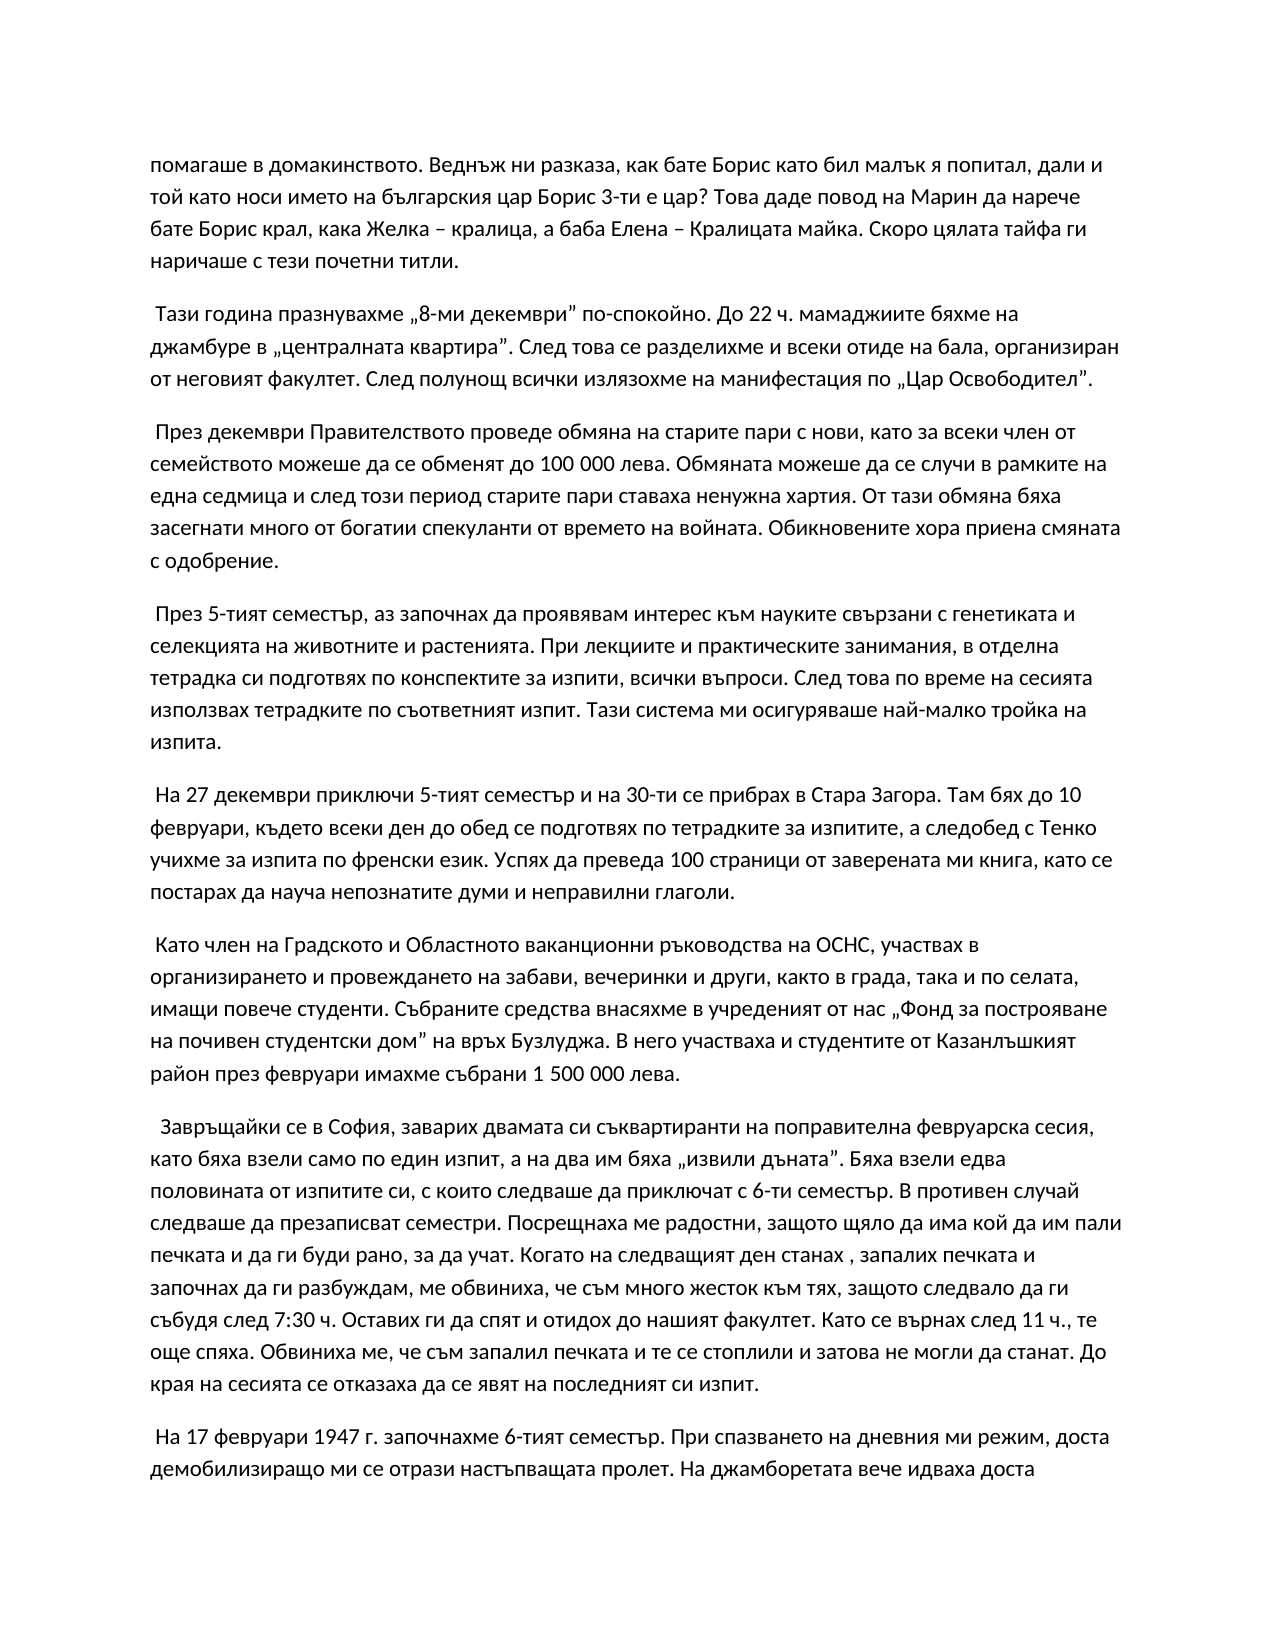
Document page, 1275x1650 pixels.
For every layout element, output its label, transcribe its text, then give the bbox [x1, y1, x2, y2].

text На 27 декември приключи 5-тият семестър и на 30-ти се прибрах в Стара Загора. Там бях до 10 февруари, където всеки ден до обед се подготвях по тетрадките за изпитите, а следобед с Тенко учихме за изпита по френски език. Успях да преведа 100 страници от заверената ми книга, като се постарах да науча непознатите думи и неправилни глаголи. [150, 781, 1125, 905]
text През декември Правителството проведе обмяна на старите пари с нови, като за всеки член от семейството можеше да се обменят до 100 000 лева. Обмяната можеше да се случи в рамките на една седмица и след този период старите пари ставаха ненужна хартия. От тази обмяна бяха засегнати много от богатии спекуланти от времето на войната. Обикновените хора приена смяната с одобрение. [150, 417, 1125, 574]
text Завръщайки се в София, заварих двамата си съквартиранти на поправителна февруарска сесия, като бяха взели само по един изпит, а на два им бяха „извили дъната”. Бяха взели едва половината от изпитите си, с които следваше да приключат с 6-ти семестър. В противен случай следваше да презаписват семестри. Посрещнаха ме радостни, защото щяло да има кой да им пали печката и да ги буди рано, за да учат. Когато на следващият ден станах , запалих печката и започнах да ги разбуждам, ме обвиниха, че съм много жесток към тях, защото следвало да ги събудя след 7:30 ч. Оставих ги да спят и отидох до нашият факултет. Като се върнах след 11 ч., те още спяха. Обвиниха ме, че съм запалил печката и те се стоплили и затова не могли да станат. До края на сесията се отказаха да се явят на последният си изпит. [150, 1112, 1125, 1397]
text През 5-тият семестър, аз започнах да проявявам интерес към науките свързани с генетиката и селекцията на животните и растенията. При лекциите и практическите занимания, в отделна тетрадка си подготвях по конспектите за изпити, всички въпроси. След това по време на сесията използвах тетрадките по съответният изпит. Тази система ми осигуряваше най-малко тройка на изпита. [150, 599, 1125, 756]
text Като член на Градското и Областното ваканционни ръководства на ОСНС, участвах в организирането и провеждането на забави, вечеринки и други, както в града, така и по селата, имащи повече студенти. Събраните средства внасяхме в учреденият от нас „Фонд за построяване на почивен студентски дом” на връх Бузлуджа. В него участваха и студентите от Казанлъшкият район през февруари имахме събрани 1 500 000 лева. [150, 930, 1125, 1087]
text Тази година празнувахме „8-ми декември” по-спокойно. До 22 ч. мамаджиите бяхме на джамбуре в „централната квартира”. След това се разделихме и всеки отиде на бала, организиран от неговият факултет. След полунощ всички излязохме на манифестация по „Цар Освободител”. [150, 299, 1125, 392]
